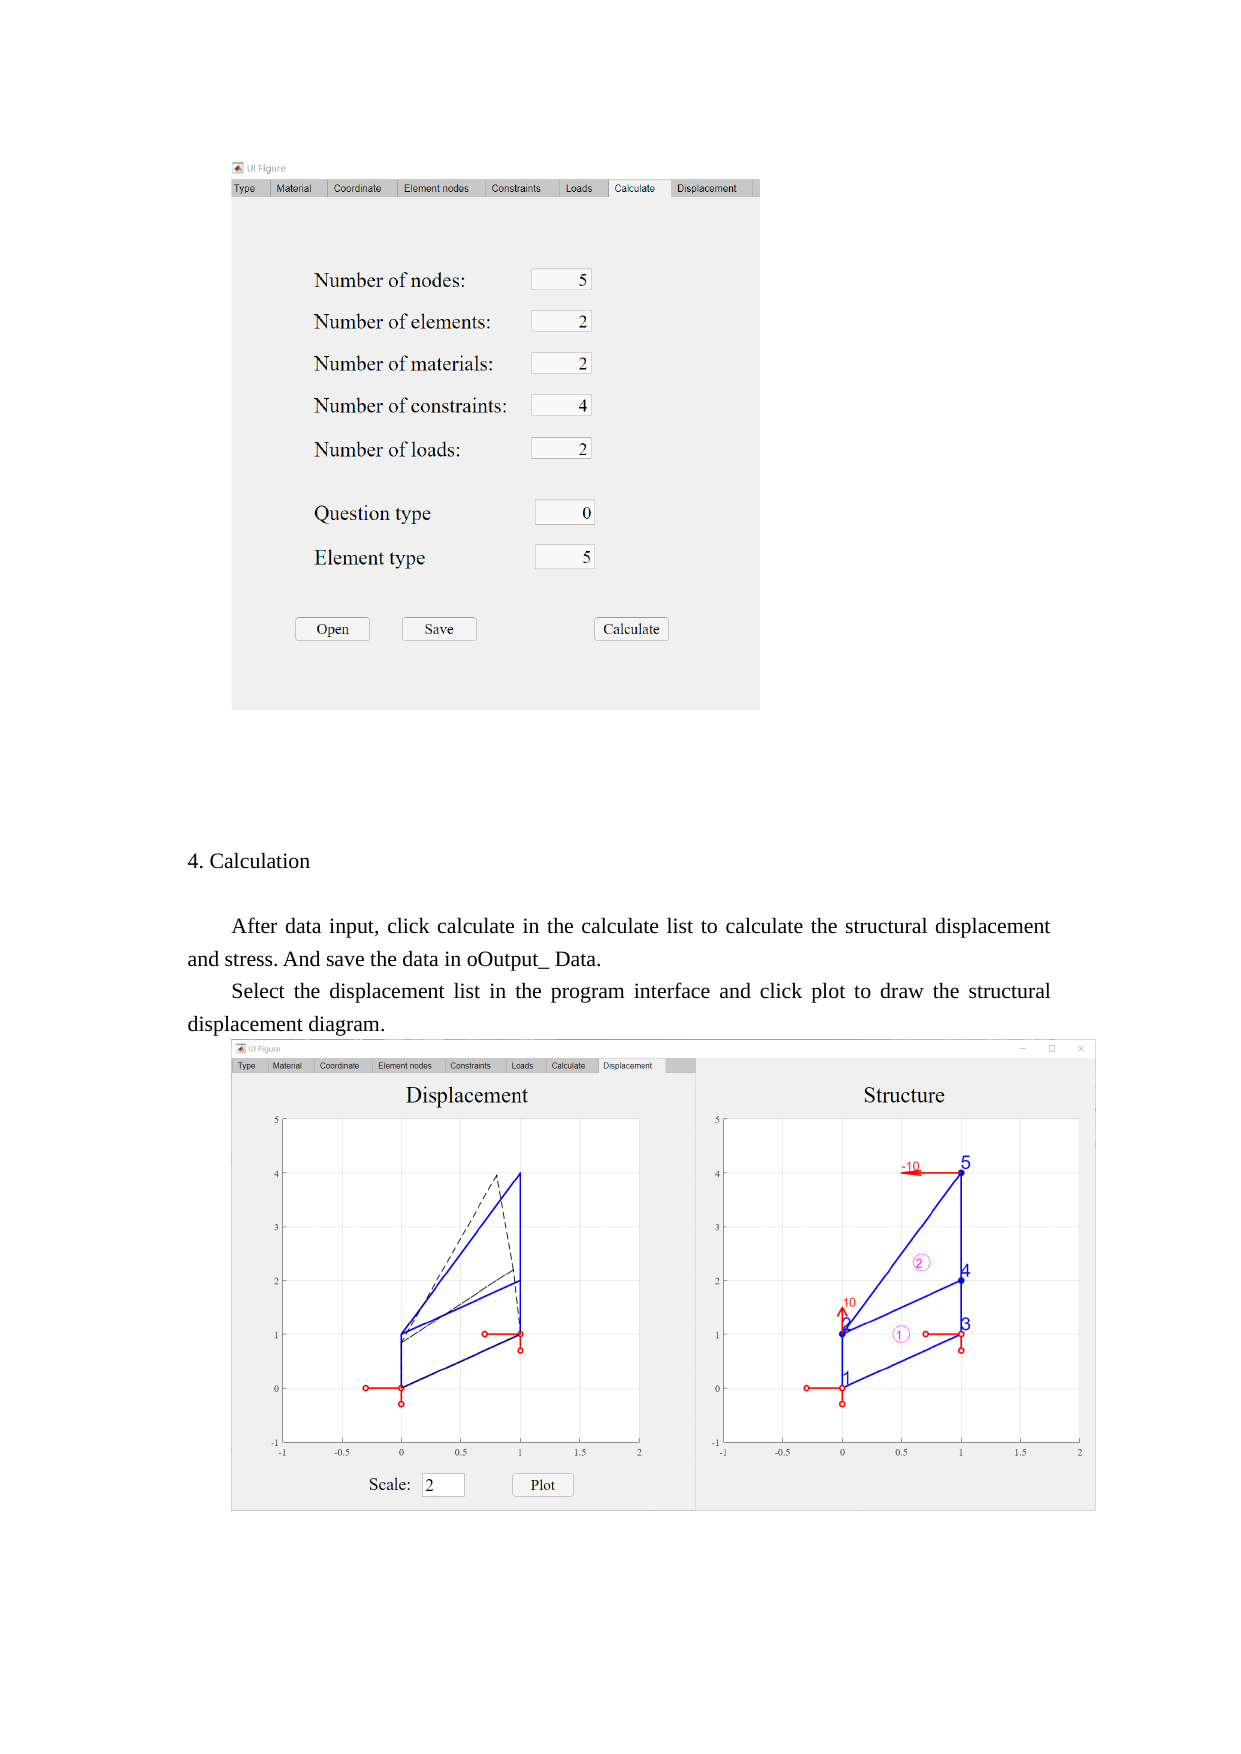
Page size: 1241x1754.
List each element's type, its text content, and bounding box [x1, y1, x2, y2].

picture [231, 162, 760, 710]
text 4. Calculation [187, 844, 1053, 877]
text After data input, click calculate in the calculate list to calculate the structural displacement and stress. And save the data in oOutput_ Data. [187, 909, 1053, 974]
text Select the displacement list in the program interface and click plot to draw the structural displacement diagram. [187, 974, 1053, 1039]
picture [231, 1039, 1096, 1511]
